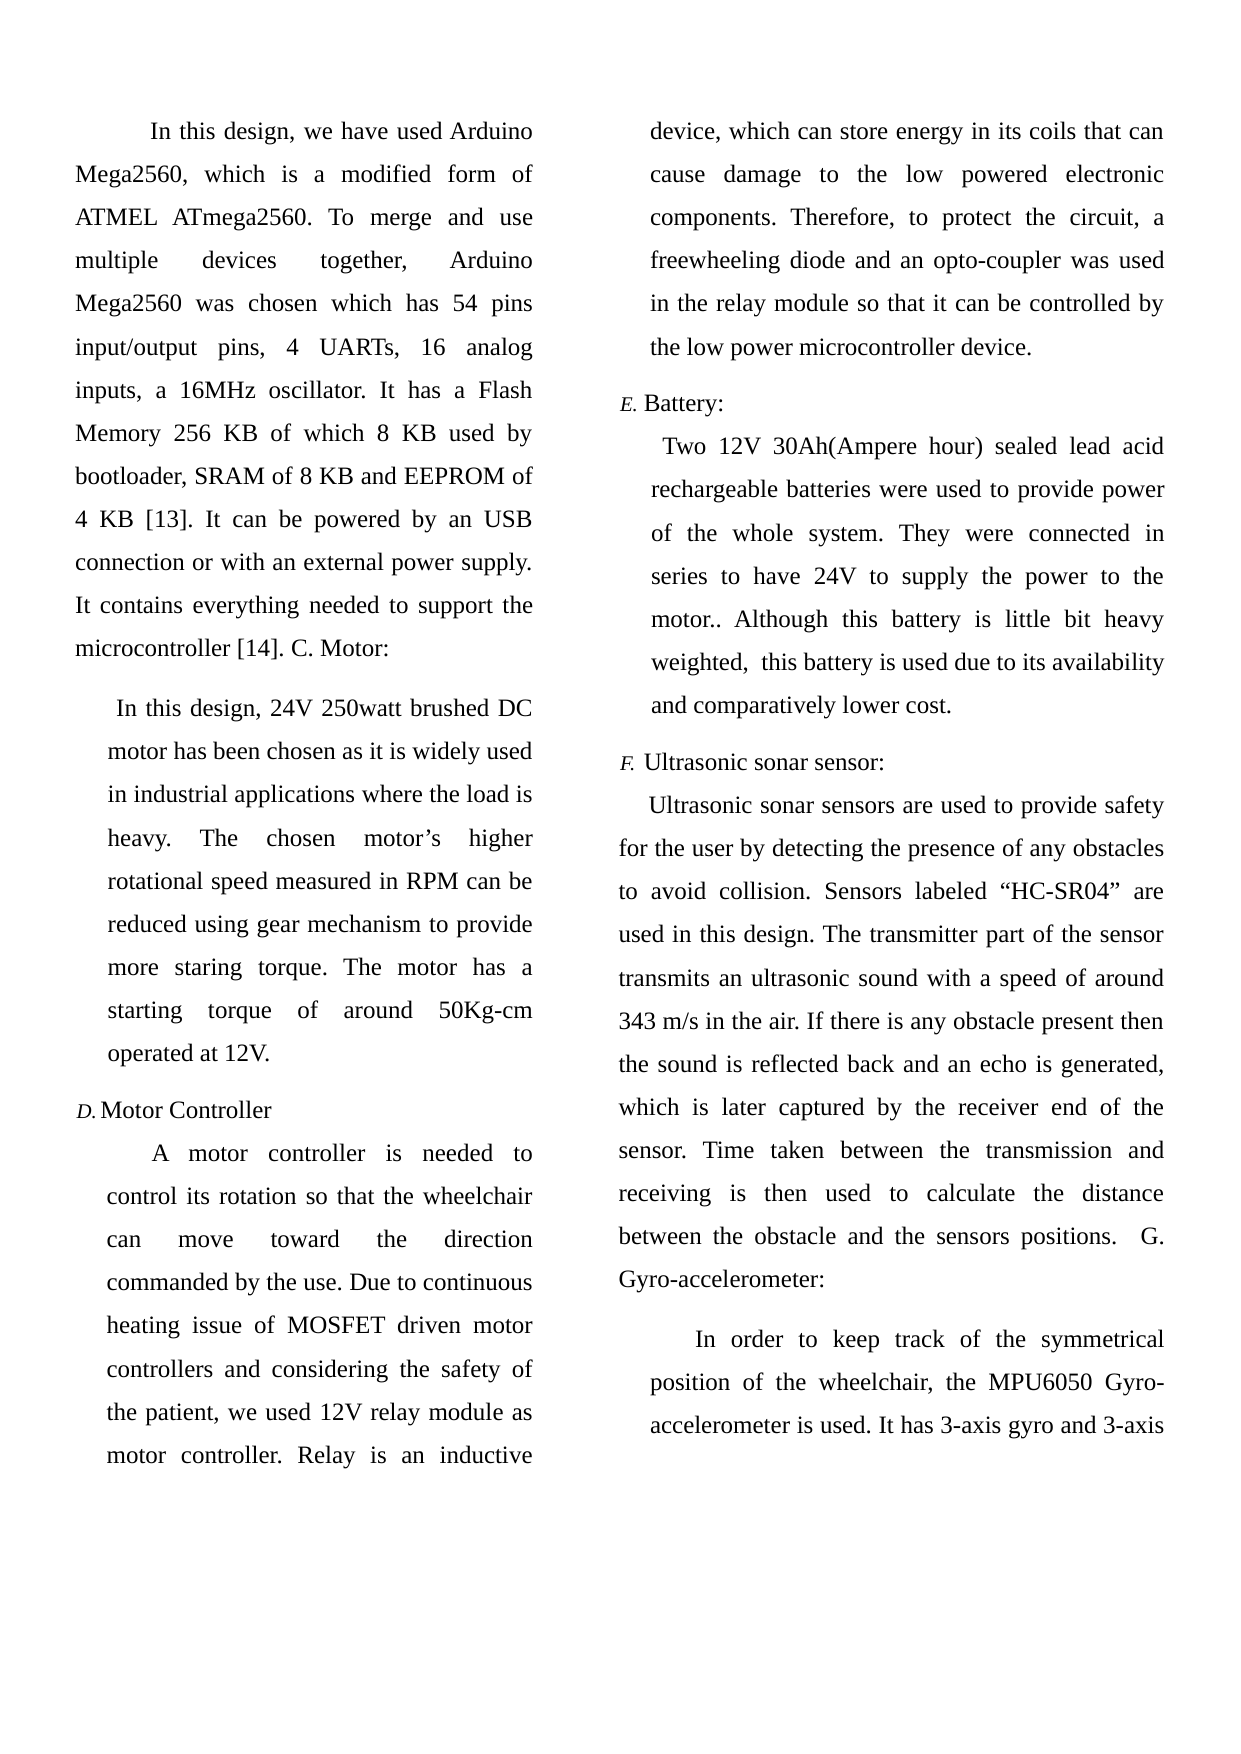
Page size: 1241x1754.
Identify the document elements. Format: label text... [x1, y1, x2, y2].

text In this design, 24V 250watt brushed DC motor has been chosen as it is widely used in industrial applications where the load is heavy. The chosen motor’s higher rotational speed measured in RPM can be reduced using gear mechanism to provide more staring torque. The motor has a starting torque of around 50Kg-cm operated at 12V. [107, 693, 533, 1067]
list Ultrasonic sonar sensor: [620, 747, 1165, 775]
text A motor controller is needed to control its rotation so that the wheelchair can move toward the direction commanded by the use. Due to continuous heating issue of MOSFET driven motor controllers and considering the safety of the patient, we used 12V relay module as motor controller. Relay is an inductive device, which can store energy in its coils that can cause damage to the low powered electronic components. Therefore, to protect the circuit, a freewheeling diode and an opto-coupler was used in the relay module so that it can be controlled by the low power microcontroller device. [650, 116, 1165, 360]
list Motor Controller [76, 1095, 533, 1123]
list Battery: [620, 388, 1165, 417]
text Two 12V 30Ah(Ampere hour) sealed lead acid rechargeable batteries were used to provide power of the whole system. They were connected in series to have 24V to supply the power to the motor.. Although this battery is little bit heavy weighted, this battery is used due to its availability and comparatively lower cost. [651, 431, 1165, 719]
text In this design, we have used Arduino Mega2560, which is a modified form of ATMEL ATmega2560. To merge and use multiple devices together, Arduino Mega2560 was chosen which has 54 pins input/output pins, 4 UARTs, 16 analog inputs, a 16MHz oscillator. It has a Flash Memory 256 KB of which 8 KB used by bootloader, SRAM of 8 KB and EEPROM of 4 KB [13]. It can be powered by an USB connection or with an external power supply. It contains everything needed to support the microcontroller [14]. C. Motor: [75, 116, 533, 662]
text Ultrasonic sonar sensors are used to provide safety for the user by detecting the presence of any obstacles to avoid collision. Sensors labeled “HC-SR04” are used in this design. The transmitter part of the sensor transmits an ultrasonic sound with a speed of around 343 m/s in the air. If there is any obstacle present then the sound is reflected back and an echo is generated, which is later captured by the receiver end of the sensor. Time taken between the transmission and receiving is then used to calculate the distance between the obstacle and the sensors positions. G. Gyro-accelerometer: [618, 790, 1165, 1293]
text A motor controller is needed to control its rotation so that the wheelchair can move toward the direction commanded by the use. Due to continuous heating issue of MOSFET driven motor controllers and considering the safety of the patient, we used 12V relay module as motor controller. Relay is an inductive device, which can store energy in its coils that can cause damage to the low powered electronic components. Therefore, to protect the circuit, a freewheeling diode and an opto-coupler was used in the relay module so that it can be controlled by the low power microcontroller device. [106, 1138, 533, 1469]
